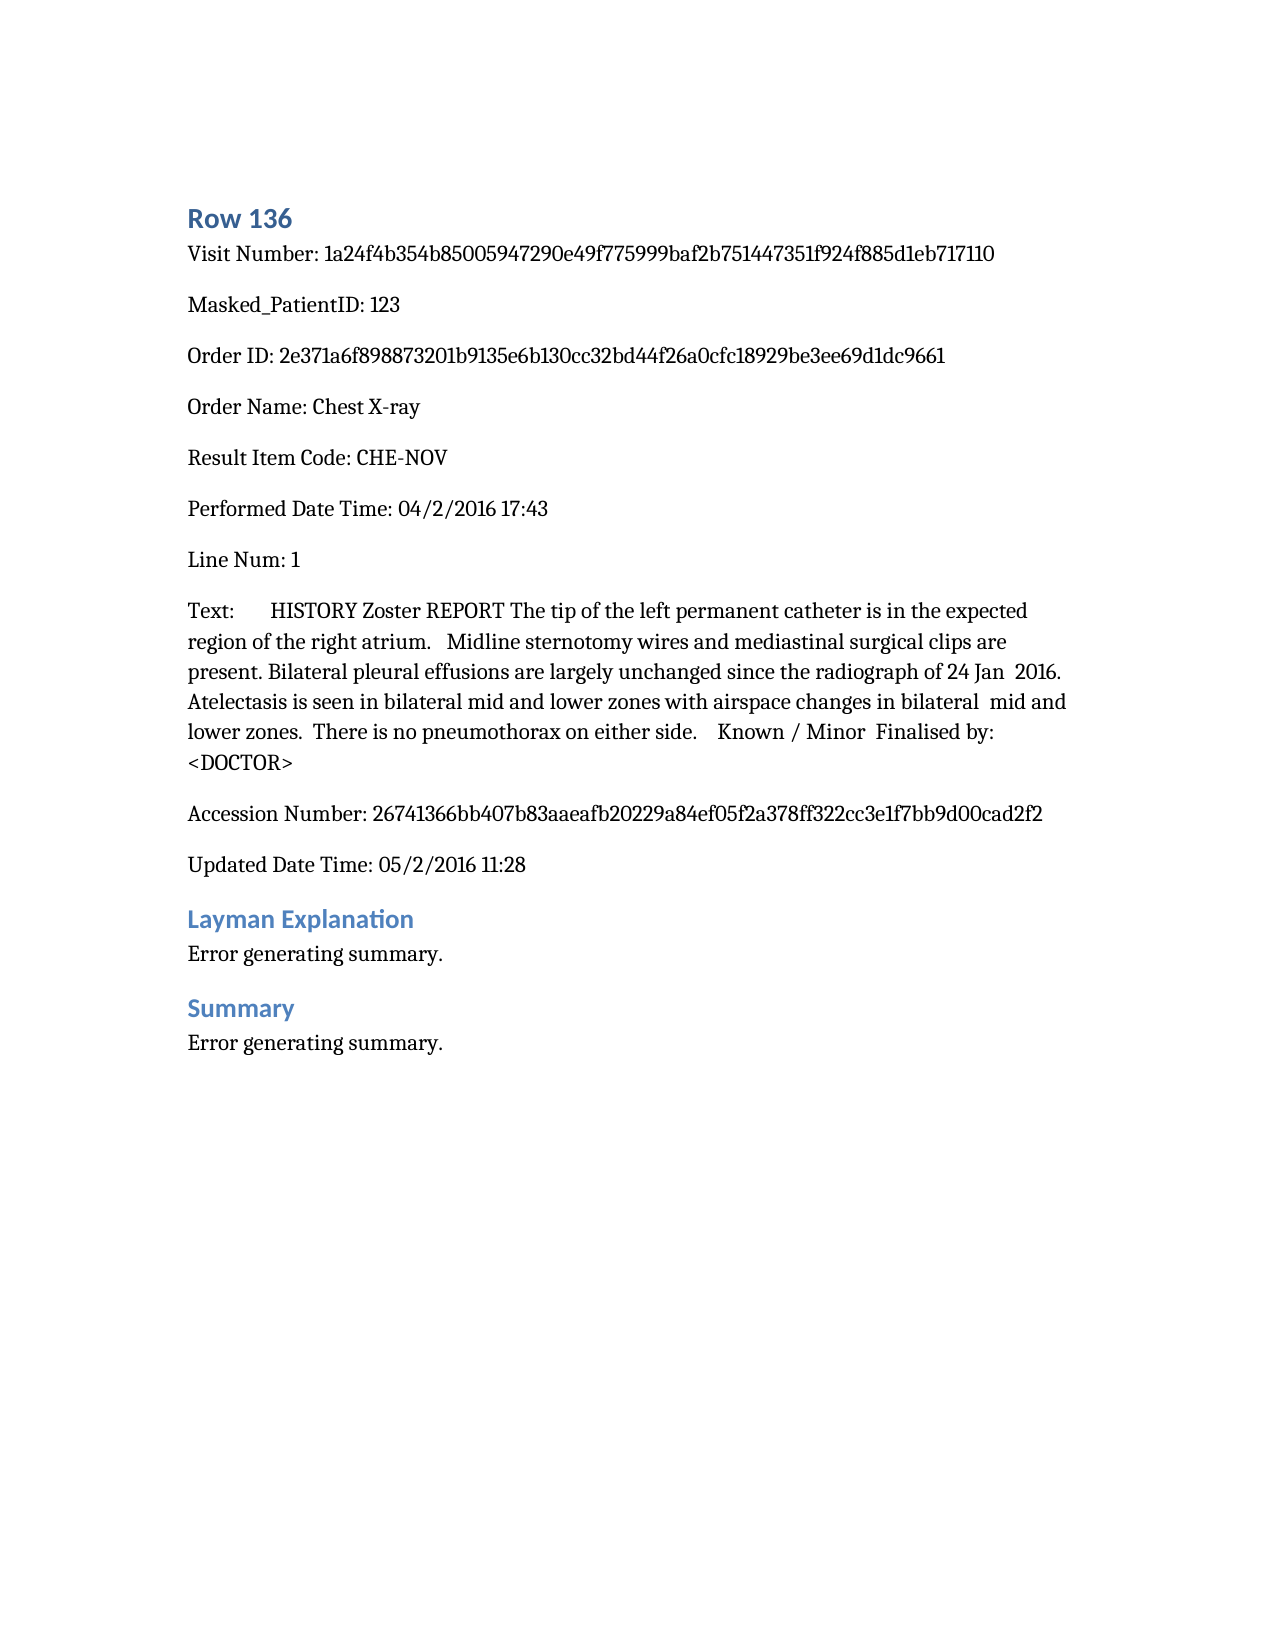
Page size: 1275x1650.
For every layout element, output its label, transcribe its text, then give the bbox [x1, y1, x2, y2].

subtitle Summary [187, 991, 1087, 1024]
text Order ID: 2e371a6f898873201b9135e6b130cc32bd44f26a0cfc18929be3ee69d1dc9661 [187, 343, 1087, 369]
text Accession Number: 26741366bb407b83aaeafb20229a84ef05f2a378ff322cc3e1f7bb9d00cad2f2 [187, 800, 1087, 827]
subtitle Row 136 [187, 200, 1087, 236]
text Error generating summary. [187, 940, 1087, 967]
text Performed Date Time: 04/2/2016 17:43 [187, 496, 1087, 522]
text Order Name: Chest X-ray [187, 394, 1087, 420]
text Error generating summary. [187, 1029, 1087, 1056]
subtitle Layman Explanation [187, 902, 1087, 935]
text Updated Date Time: 05/2/2016 11:28 [187, 851, 1087, 878]
text Text: HISTORY Zoster REPORT The tip of the left permanent catheter is in the expected region of the right atrium. Midline sternotomy wires and mediastinal surgical clips are present. Bilateral pleural effusions are largely unchanged since the radiograph of 24 Jan 2016. Atelectasis is seen in bilateral mid and lower zones with airspace changes in bilateral mid and lower zones. There is no pneumothorax on either side. Known / Minor Finalised by: <DOCTOR> [187, 598, 1087, 776]
text Masked_PatientID: 123 [187, 292, 1087, 318]
text Line Num: 1 [187, 547, 1087, 573]
text Result Item Code: CHE-NOV [187, 445, 1087, 471]
text Visit Number: 1a24f4b354b85005947290e49f775999baf2b751447351f924f885d1eb717110 [187, 241, 1087, 267]
